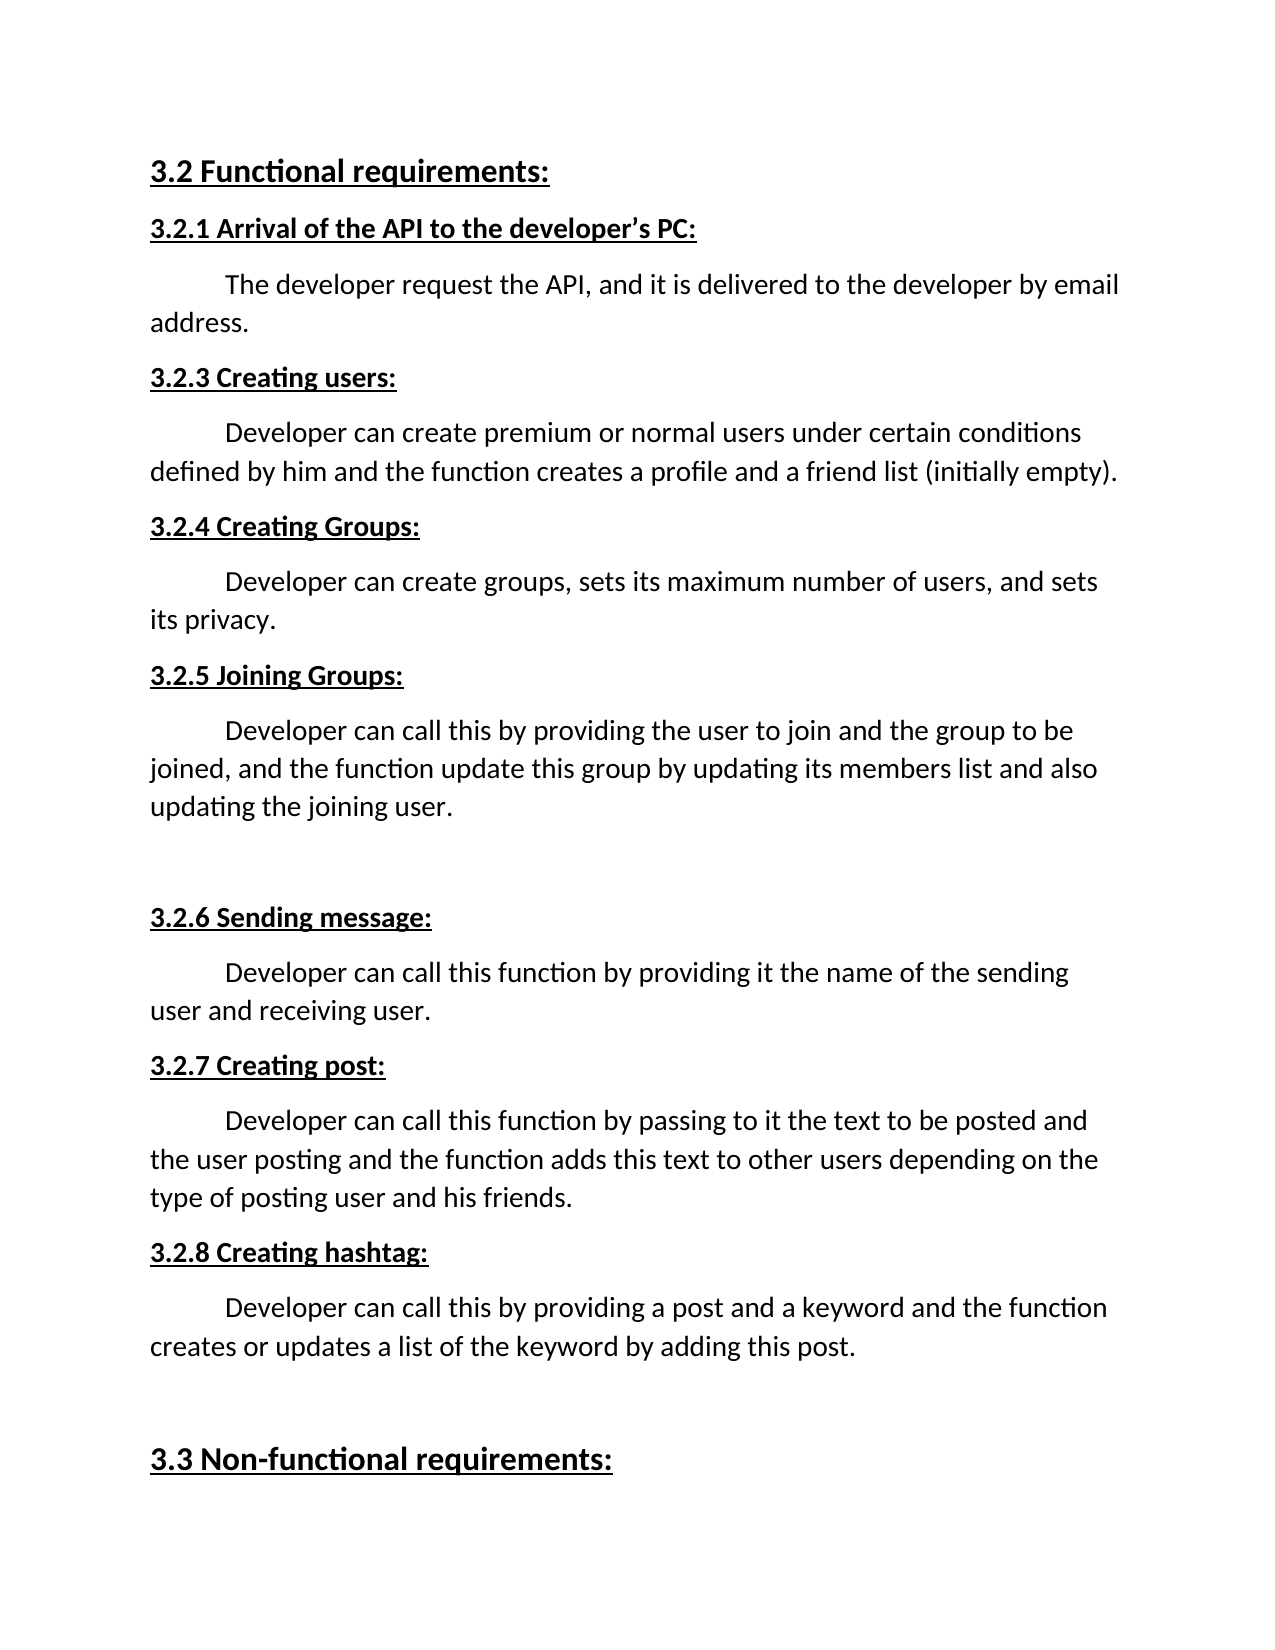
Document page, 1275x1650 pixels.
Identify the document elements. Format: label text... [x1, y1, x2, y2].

text 3.2.8 Creating hashtag: [150, 1234, 1125, 1270]
text 3.2.4 Creating Groups: [150, 508, 1125, 543]
text Developer can call this by providing the user to join and the group to be joined, and the function update this group by updating its members list and also updating the joining user. [150, 712, 1125, 824]
text The developer request the API, and it is delivered to the developer by email address. [150, 266, 1125, 340]
text Developer can create premium or normal users under certain conditions defined by him and the function creates a profile and a friend list (initially empty). [150, 414, 1125, 488]
text Developer can call this function by providing it the name of the sending user and receiving user. [150, 954, 1125, 1028]
text 3.2.1 Arrival of the API to the developer’s PC: [150, 211, 1125, 246]
text Developer can create groups, sets its maximum number of users, and sets its privacy. [150, 563, 1125, 637]
text 3.2.3 Creating users: [150, 359, 1125, 395]
text 3.2.6 Sending message: [150, 899, 1125, 934]
text 3.3 Non-functional requirements: [150, 1438, 1125, 1479]
text 3.2 Functional requirements: [150, 150, 1125, 191]
text 3.2.5 Joining Groups: [150, 657, 1125, 692]
text 3.2.7 Creating post: [150, 1047, 1125, 1083]
text Developer can call this function by passing to it the text to be posted and the user posting and the function adds this text to other users depending on the type of posting user and his friends. [150, 1102, 1125, 1215]
text Developer can call this by providing a post and a keyword and the function creates or updates a list of the keyword by adding this post. [150, 1289, 1125, 1364]
